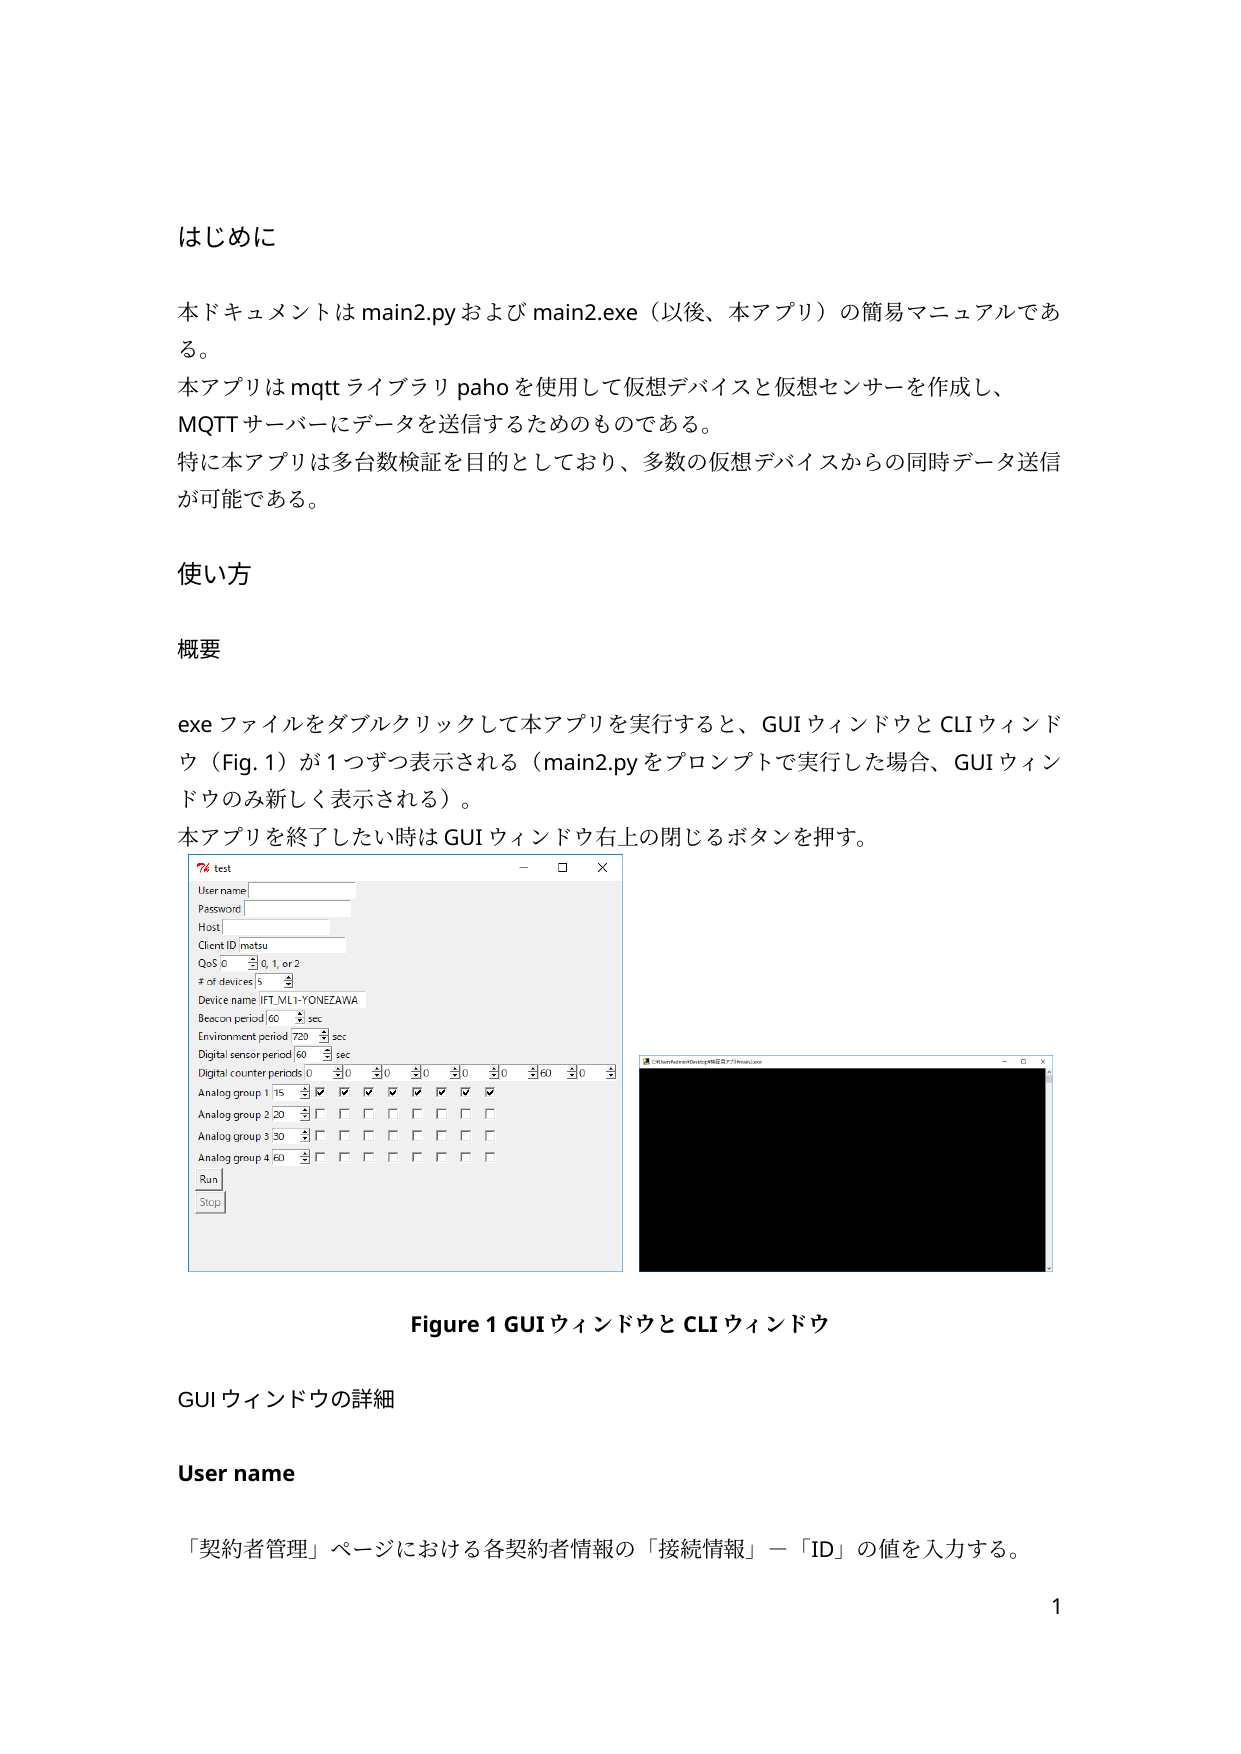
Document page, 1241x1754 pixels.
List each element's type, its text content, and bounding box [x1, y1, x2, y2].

text 「契約者管理」ページにおける各契約者情報の「接続情報」－「ID」の値を入力する。 [177, 1529, 1063, 1567]
picture [188, 854, 623, 1272]
subtitle GUIウィンドウの詳細 [177, 1379, 1063, 1417]
text exeファイルをダブルクリックして本アプリを実行すると、GUIウィンドウとCLIウィンドウ（Fig. 1）が1つずつ表示される（main2.pyをプロンプトで実行した場合、GUIウィンドウのみ新しく表示される）。 [177, 704, 1063, 817]
text 本アプリを終了したい時はGUIウィンドウ右上の閉じるボタンを押す。 [177, 817, 1063, 854]
text 本ドキュメントはmain2.pyおよびmain2.exe（以後、本アプリ）の簡易マニュアルである。 [177, 292, 1063, 367]
picture [639, 1055, 1053, 1272]
text Figure 1 GUIウィンドウとCLIウィンドウ [177, 1304, 1063, 1342]
text MQTTサーバーにデータを送信するためのものである。 [177, 404, 1063, 442]
subtitle 使い方 [177, 554, 1063, 592]
text User name [177, 1454, 1063, 1492]
text 特に本アプリは多台数検証を目的としており、多数の仮想デバイスからの同時データ送信が可能である。 [177, 442, 1063, 517]
text 本アプリはmqttライブラリpahoを使用して仮想デバイスと仮想センサーを作成し、 [177, 367, 1063, 404]
subtitle はじめに [177, 217, 1063, 254]
subtitle 概要 [177, 629, 1063, 667]
